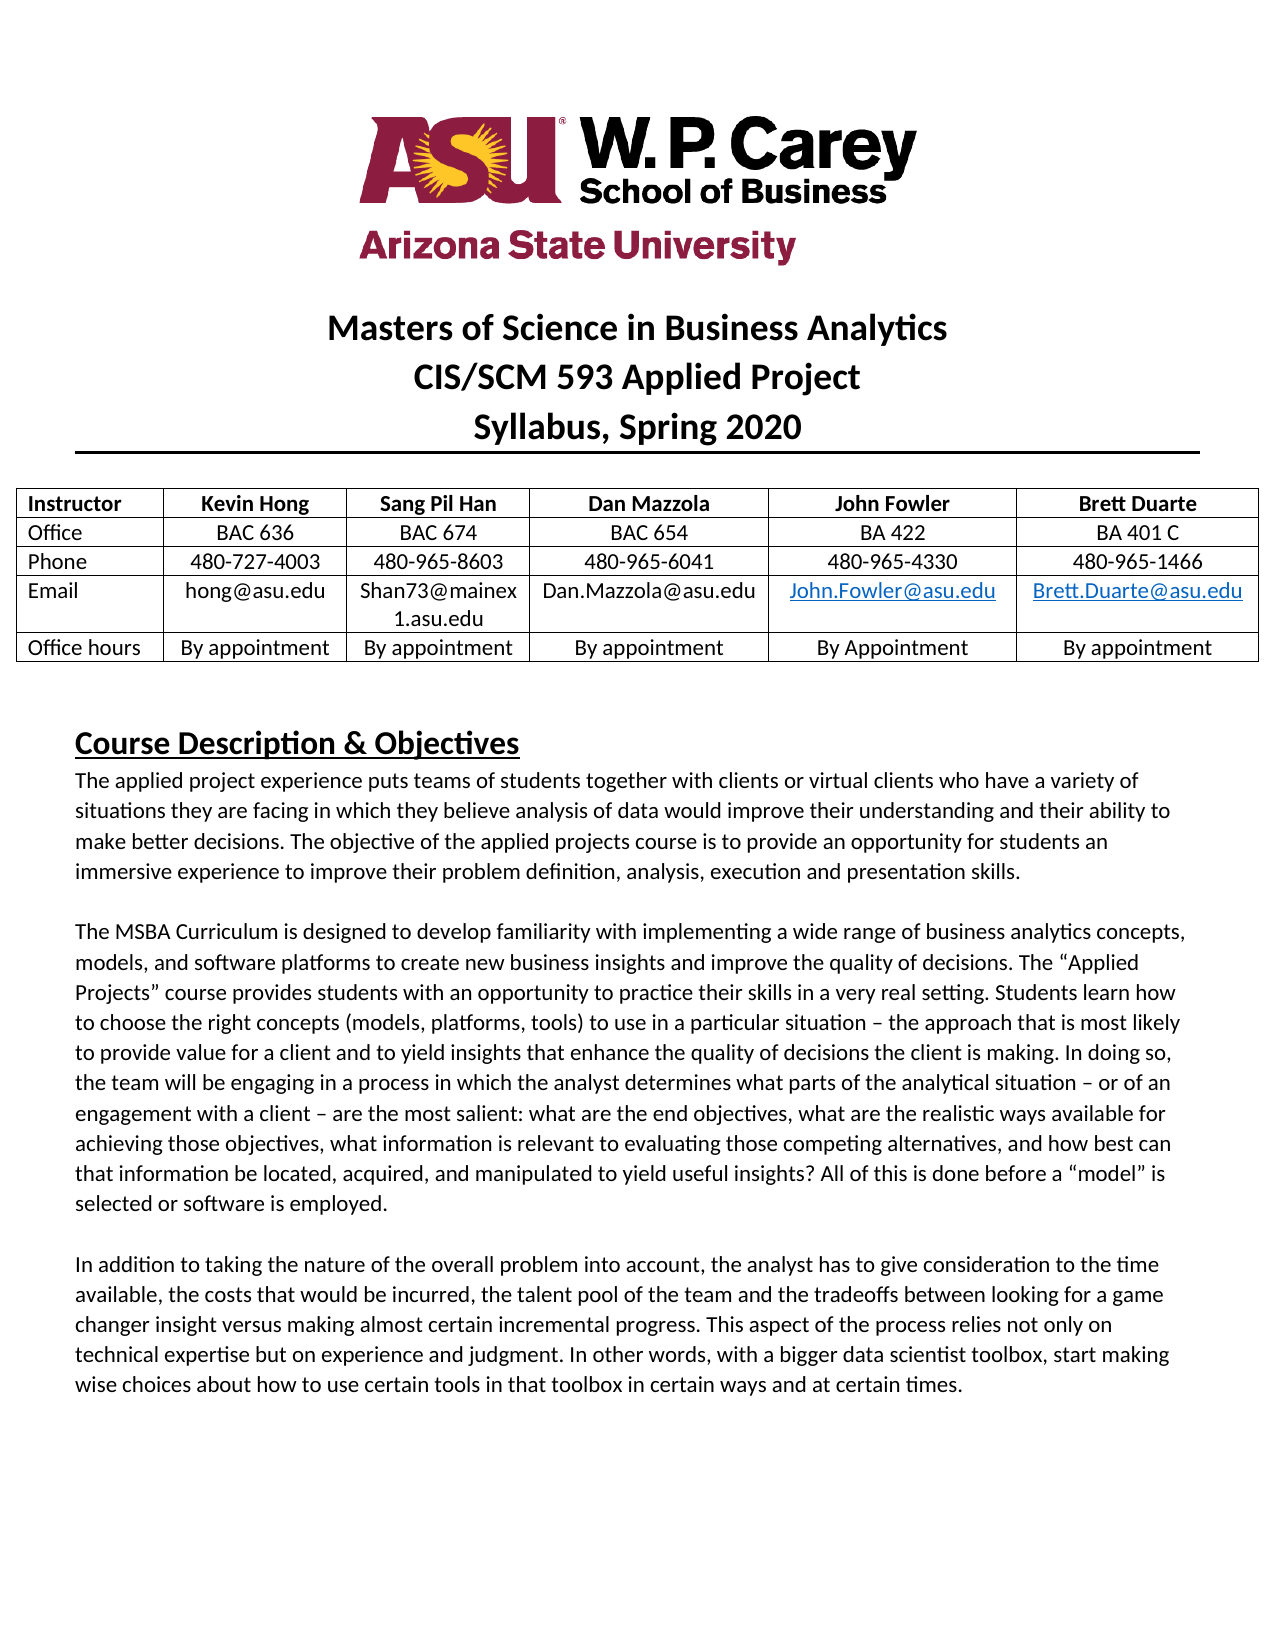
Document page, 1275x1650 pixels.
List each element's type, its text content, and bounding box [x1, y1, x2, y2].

table_header Kevin Hong [164, 489, 346, 517]
table_header Dan Mazzola [530, 489, 768, 517]
table_cell By Appointment [769, 633, 1016, 661]
table_cell Phone [17, 547, 163, 575]
table_cell 480-965-8603 [347, 547, 529, 575]
table_cell 480-965-1466 [1017, 547, 1258, 575]
text CIS/SCM 593 Applied Project [75, 353, 1200, 399]
text Masters of Science in Business Analytics [75, 304, 1200, 349]
picture [315, 75, 960, 302]
table_header John Fowler [769, 489, 1016, 517]
table_cell 480-727-4003 [164, 547, 346, 575]
table_cell Brett.Duarte@asu.edu [1017, 576, 1258, 632]
table_cell 480-965-6041 [530, 547, 768, 575]
table_cell BA 422 [769, 518, 1016, 546]
table_cell By appointment [530, 633, 768, 661]
table_cell Dan.Mazzola@asu.edu [530, 576, 768, 632]
text Course Description & Objectives [75, 722, 1200, 763]
table_cell By appointment [347, 633, 529, 661]
table_cell Shan73@mainex1.asu.edu [347, 576, 529, 632]
table_cell Office hours [17, 633, 163, 661]
table_cell John.Fowler@asu.edu [769, 576, 1016, 632]
text Syllabus, Spring 2020 [75, 403, 1200, 451]
table_cell BAC 636 [164, 518, 346, 546]
table_cell BAC 654 [530, 518, 768, 546]
table_cell By appointment [164, 633, 346, 661]
table_cell BA 401 C [1017, 518, 1258, 546]
table_cell Office [17, 518, 163, 546]
table_cell hong@asu.edu [164, 576, 346, 632]
text The applied project experience puts teams of students together with clients or virtual clients who have a variety of situations they are facing in which they believe analysis of data would improve their understanding and their ability to make better decisions. The objective of the applied projects course is to provide an opportunity for students an immersive experience to improve their problem definition, analysis, execution and presentation skills. [75, 766, 1200, 885]
table_header Instructor [17, 489, 163, 517]
table_cell Email [17, 576, 163, 632]
table_cell By appointment [1017, 633, 1258, 661]
text The MSBA Curriculum is designed to develop familiarity with implementing a wide range of business analytics concepts, models, and software platforms to create new business insights and improve the quality of decisions. The “Applied Projects” course provides students with an opportunity to practice their skills in a very real setting. Students learn how to choose the right concepts (models, platforms, tools) to use in a particular situation – the approach that is most likely to provide value for a client and to yield insights that enhance the quality of decisions the client is making. In doing so, the team will be engaging in a process in which the analyst determines what parts of the analytical situation – or of an engagement with a client – are the most salient: what are the end objectives, what are the realistic ways available for achieving those objectives, what information is relevant to evaluating those competing alternatives, and how best can that information be located, acquired, and manipulated to yield useful insights? All of this is done before a “model” is selected or software is employed. [75, 917, 1200, 1217]
table_cell BAC 674 [347, 518, 529, 546]
text In addition to taking the nature of the overall problem into account, the analyst has to give consideration to the time available, the costs that would be incurred, the talent pool of the team and the tradeoffs between looking for a game changer insight versus making almost certain incremental progress. This aspect of the process relies not only on technical expertise but on experience and judgment. In other words, with a bigger data scientist toolbox, start making wise choices about how to use certain tools in that toolbox in certain ways and at certain times. [75, 1250, 1200, 1398]
table_cell 480-965-4330 [769, 547, 1016, 575]
table_header Brett Duarte [1017, 489, 1258, 517]
table_header Sang Pil Han [347, 489, 529, 517]
